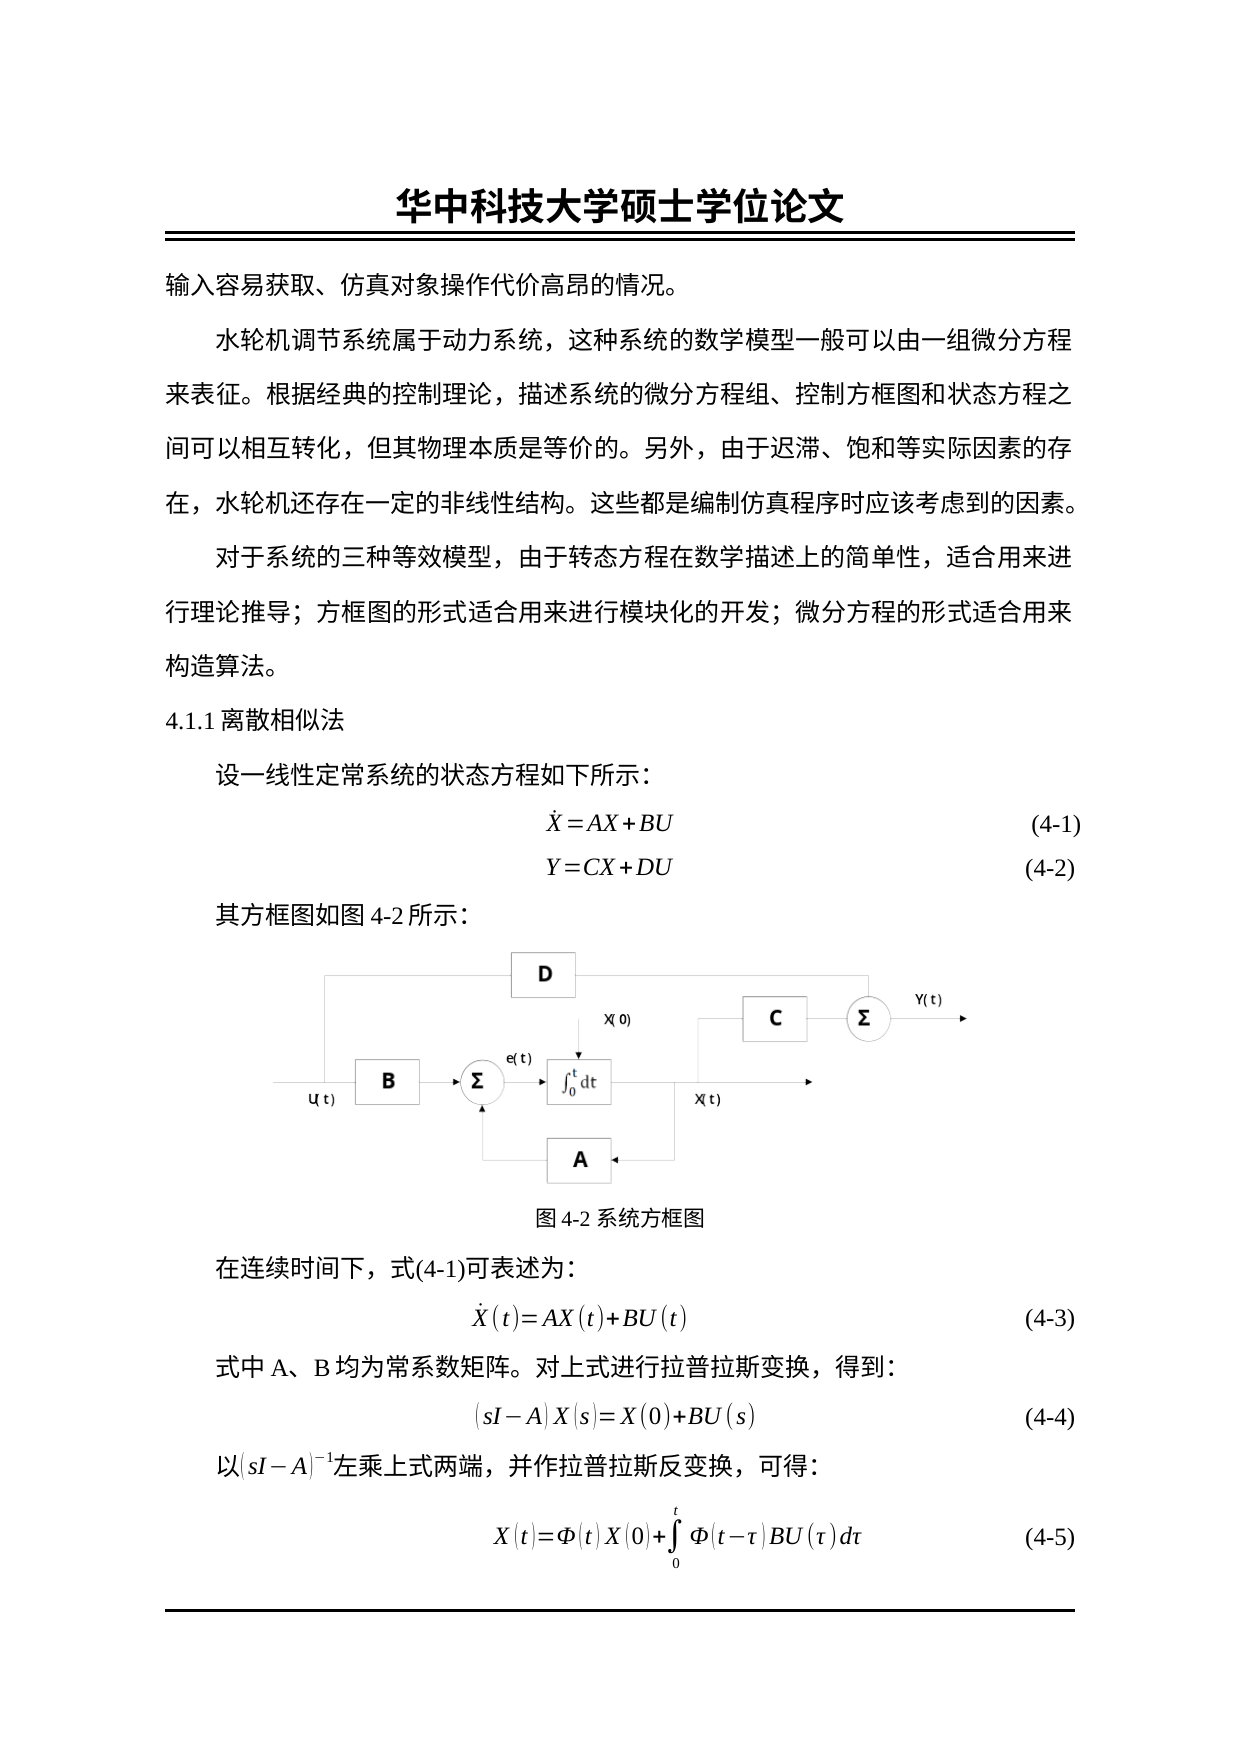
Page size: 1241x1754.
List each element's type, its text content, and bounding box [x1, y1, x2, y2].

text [165, 266, 1075, 302]
text (4-4) [165, 1401, 1075, 1432]
text 在连续时间下，式(4-1)可表述为： [165, 1248, 1075, 1284]
text (4-3) [165, 1303, 1075, 1333]
text (4-2) [165, 853, 1075, 881]
text 水轮机调节系统属于动力系统，这种系统的数学模型一般可以由一组微分方程来表征。根据经典的控制理论，描述系统的微分方程组、控制方框图和状态方程之间可以相互转化，但其物理本质是等价的。另外，由于迟滞、饱和等实际因素的存在，水轮机还存在一定的非线性结构。这些都是编制仿真程序时应该考虑到的因素。 [165, 320, 1075, 519]
text 以左乘上式两端，并作拉普拉斯反变换，可得： [165, 1447, 1075, 1483]
subtitle 4.1.1离散相似法 [165, 701, 1075, 737]
text 设一线性定常系统的状态方程如下所示： [165, 755, 1075, 791]
text (4-5) [165, 1501, 1075, 1572]
text 其方框图如图4-2所示： [165, 896, 1075, 932]
text (4-1) [165, 809, 1081, 838]
text 式中A、B均为常系数矩阵。对上式进行拉普拉斯变换，得到： [165, 1347, 1075, 1383]
text 对于系统的三种等效模型，由于转态方程在数学描述上的简单性，适合用来进行理论推导；方框图的形式适合用来进行模块化的开发；微分方程的形式适合用来构造算法。 [165, 538, 1075, 683]
text 图4-2 系统方框图 [165, 1201, 1075, 1232]
